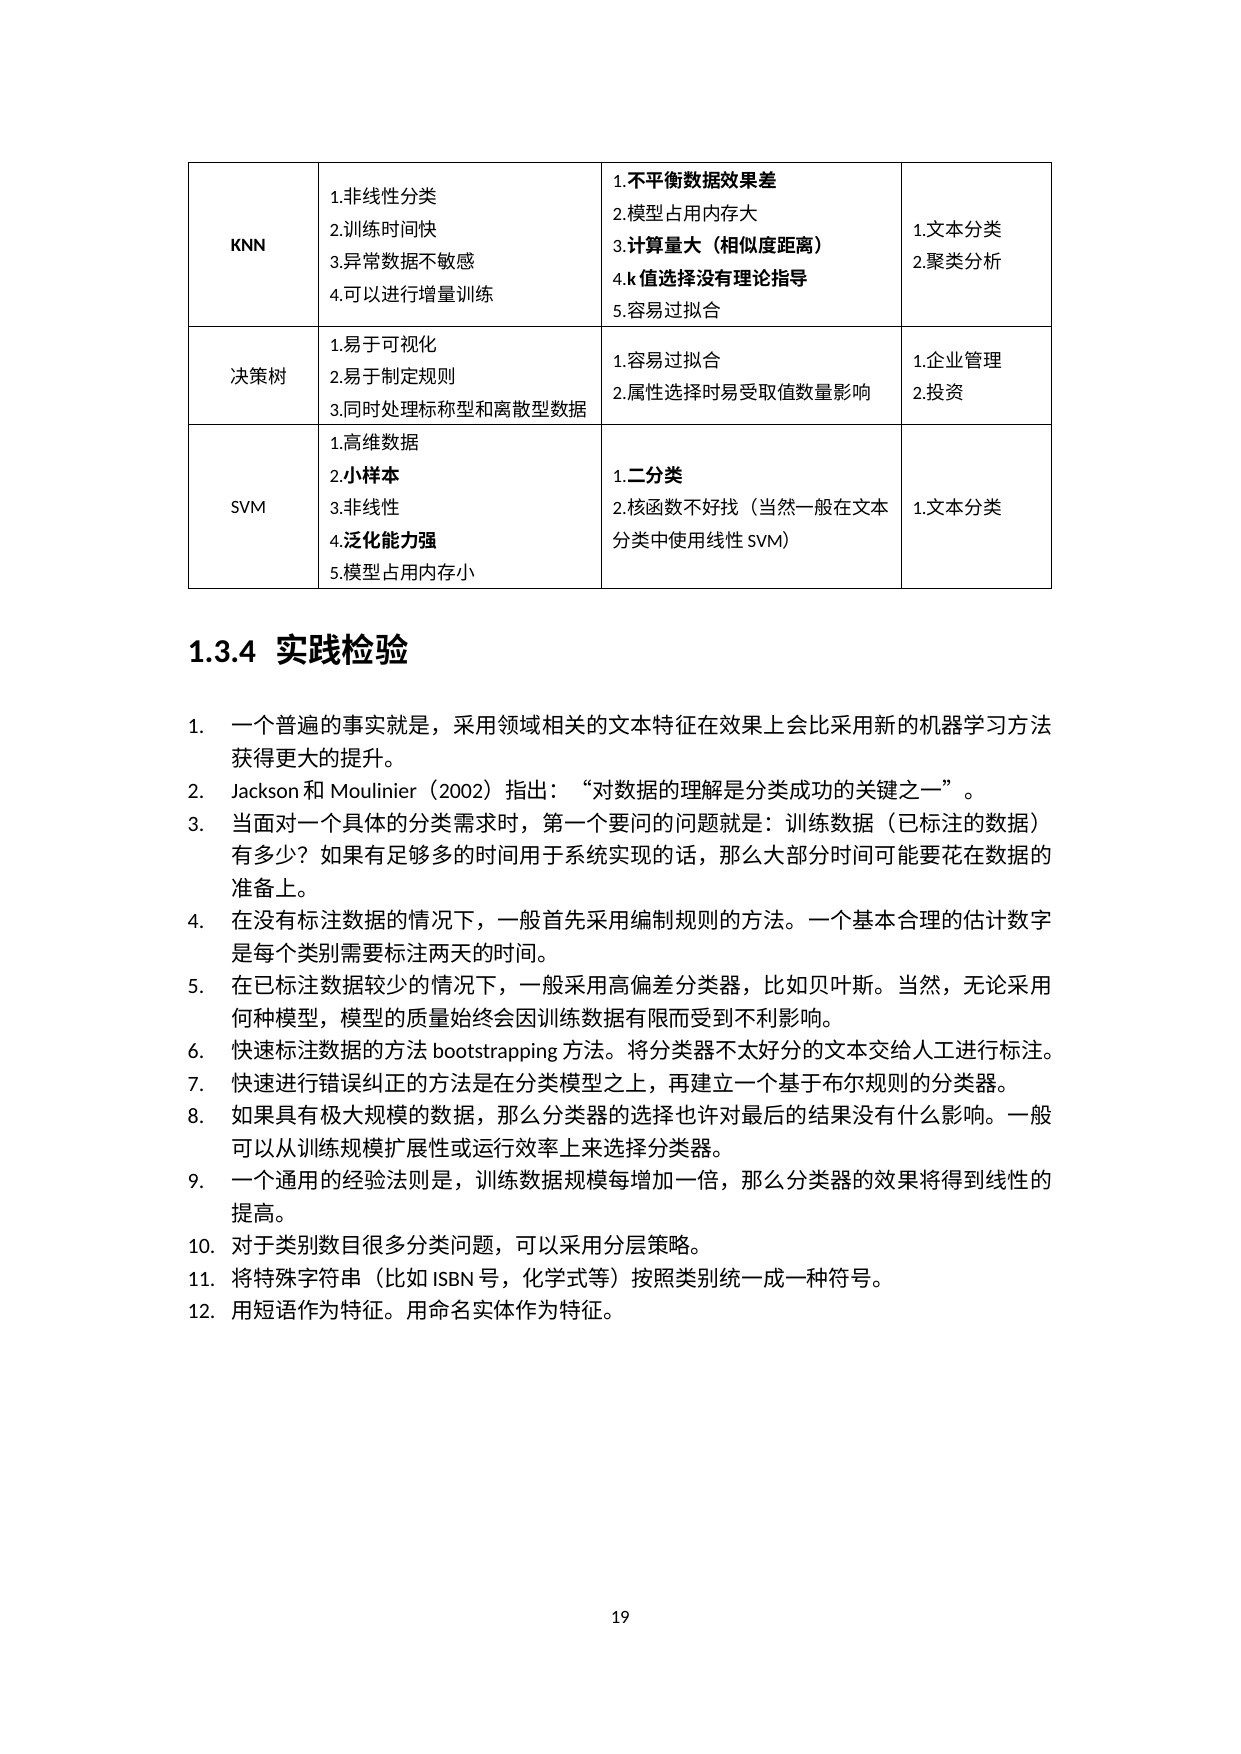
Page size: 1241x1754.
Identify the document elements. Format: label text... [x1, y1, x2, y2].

subtitle 实践检验 [187, 616, 1053, 681]
table_cell 1.易于可视化 2.易于制定规则 3.同时处理标称型和离散型数据 [319, 327, 601, 424]
table_cell 1.二分类 2.核函数不好找（当然一般在文本分类中使用线性SVM） [602, 425, 901, 588]
list 快速进行错误纠正的方法是在分类模型之上，再建立一个基于布尔规则的分类器。 [187, 1065, 1053, 1098]
table_cell SVM [189, 425, 318, 588]
list 在没有标注数据的情况下，一般首先采用编制规则的方法。一个基本合理的估计数字是每个类别需要标注两天的时间。 [187, 903, 1053, 968]
table_cell KNN [189, 163, 318, 326]
table_cell 1.非线性分类 2.训练时间快 3.异常数据不敏感 4.可以进行增量训练 [319, 163, 601, 326]
list 一个普遍的事实就是，采用领域相关的文本特征在效果上会比采用新的机器学习方法获得更大的提升。 [187, 708, 1053, 773]
list 将特殊字符串（比如ISBN号，化学式等）按照类别统一成一种符号。 [187, 1260, 1053, 1293]
table_cell 决策树 [189, 327, 318, 424]
table_cell 1.文本分类 2.聚类分析 [902, 163, 1051, 326]
list 如果具有极大规模的数据，那么分类器的选择也许对最后的结果没有什么影响。一般可以从训练规模扩展性或运行效率上来选择分类器。 [187, 1098, 1053, 1163]
list 当面对一个具体的分类需求时，第一个要问的问题就是：训练数据（已标注的数据）有多少？如果有足够多的时间用于系统实现的话，那么大部分时间可能要花在数据的准备上。 [187, 805, 1053, 903]
table_cell 1.文本分类 [902, 425, 1051, 588]
table_cell 1.高维数据 2.小样本 3.非线性 4.泛化能力强 5.模型占用内存小 [319, 425, 601, 588]
list 用短语作为特征。用命名实体作为特征。 [187, 1293, 1053, 1325]
list 一个通用的经验法则是，训练数据规模每增加一倍，那么分类器的效果将得到线性的提高。 [187, 1163, 1053, 1228]
list 对于类别数目很多分类问题，可以采用分层策略。 [187, 1228, 1053, 1260]
list Jackson和Moulinier（2002）指出：“对数据的理解是分类成功的关键之一”。 [187, 773, 1053, 805]
table_cell 1.容易过拟合 2.属性选择时易受取值数量影响 [602, 327, 901, 424]
list 在已标注数据较少的情况下，一般采用高偏差分类器，比如贝叶斯。当然，无论采用何种模型，模型的质量始终会因训练数据有限而受到不利影响。 [187, 968, 1053, 1033]
table_cell 1.企业管理 2.投资 [902, 327, 1051, 424]
list 快速标注数据的方法bootstrapping方法。将分类器不太好分的文本交给人工进行标注。 [187, 1033, 1053, 1065]
table_cell 1.不平衡数据效果差 2.模型占用内存大 3.计算量大（相似度距离） 4.k值选择没有理论指导 5.容易过拟合 [602, 163, 901, 326]
